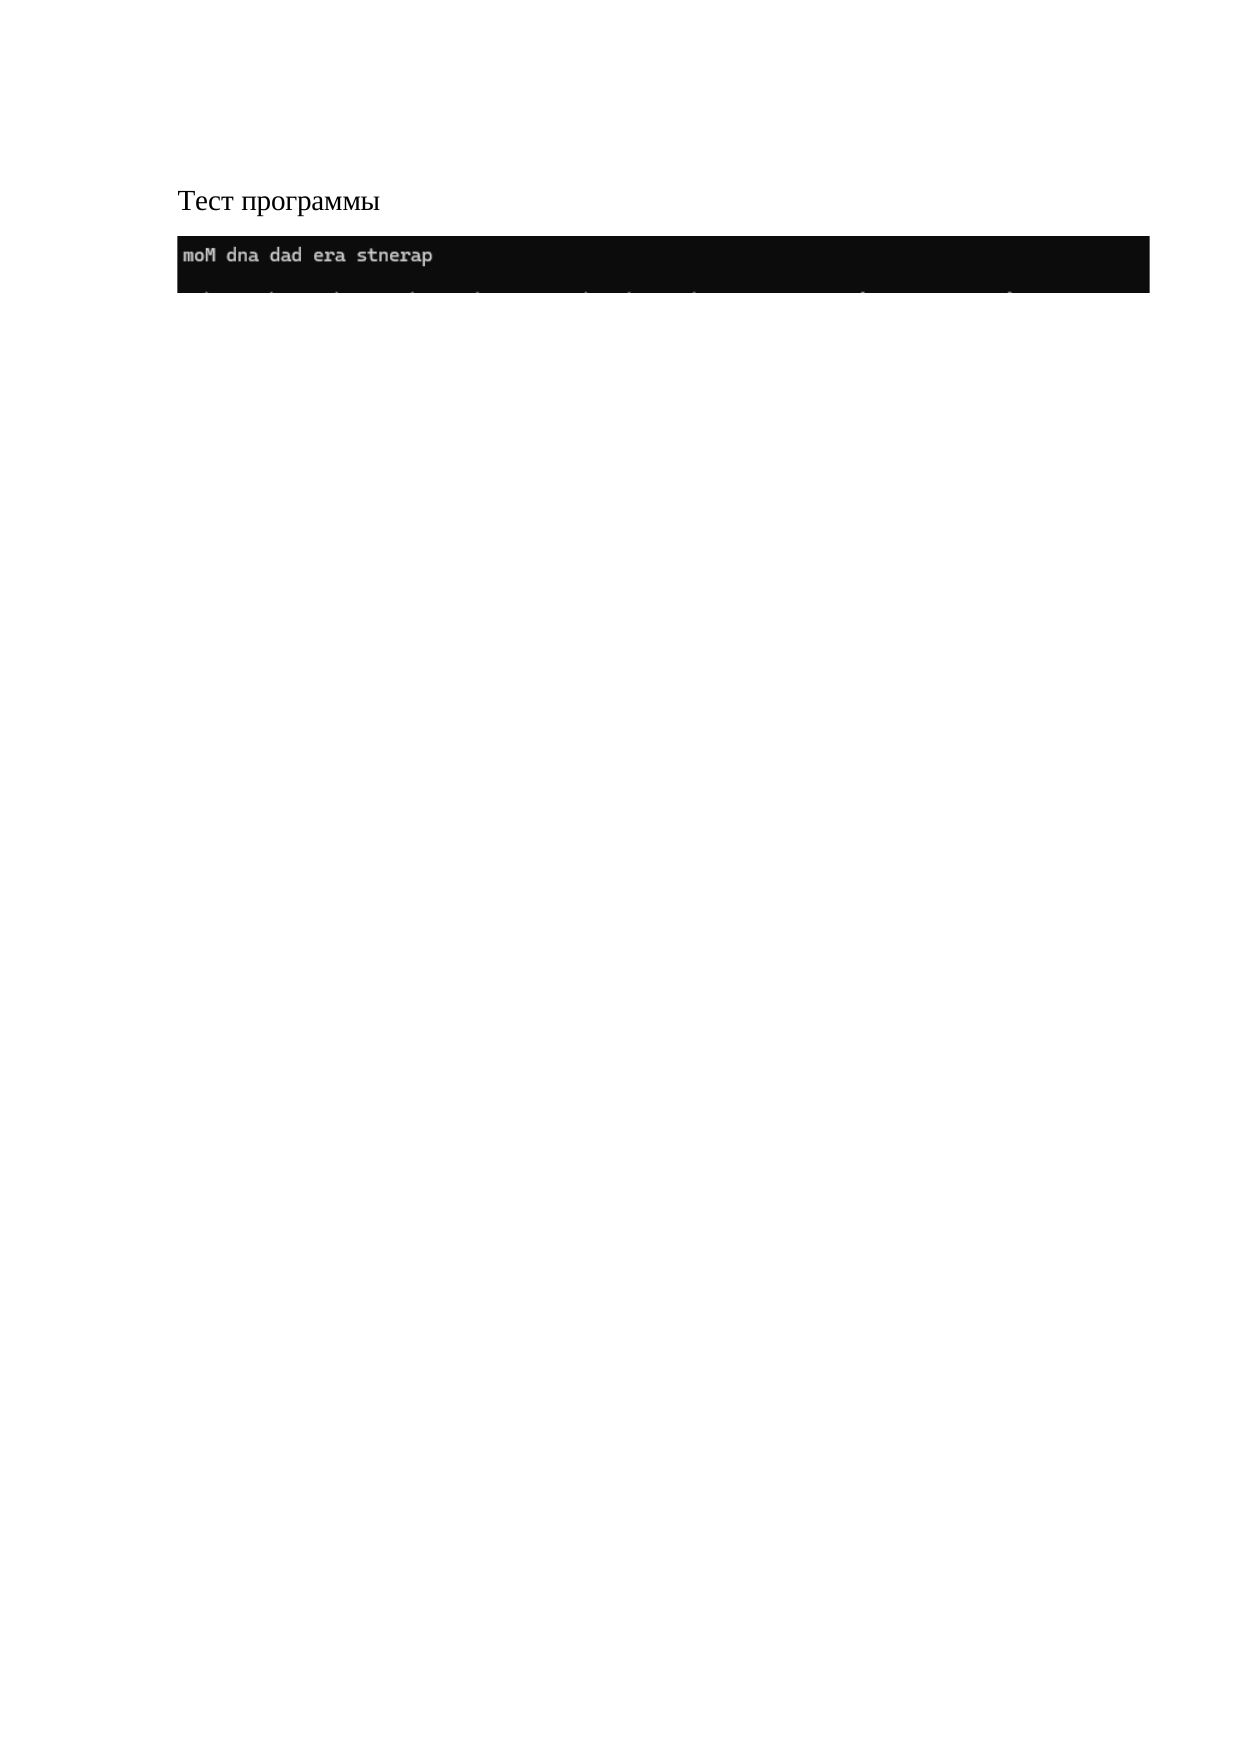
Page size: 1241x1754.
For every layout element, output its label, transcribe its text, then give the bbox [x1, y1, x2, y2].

text Тест программы [177, 183, 1166, 217]
picture [177, 236, 1150, 293]
